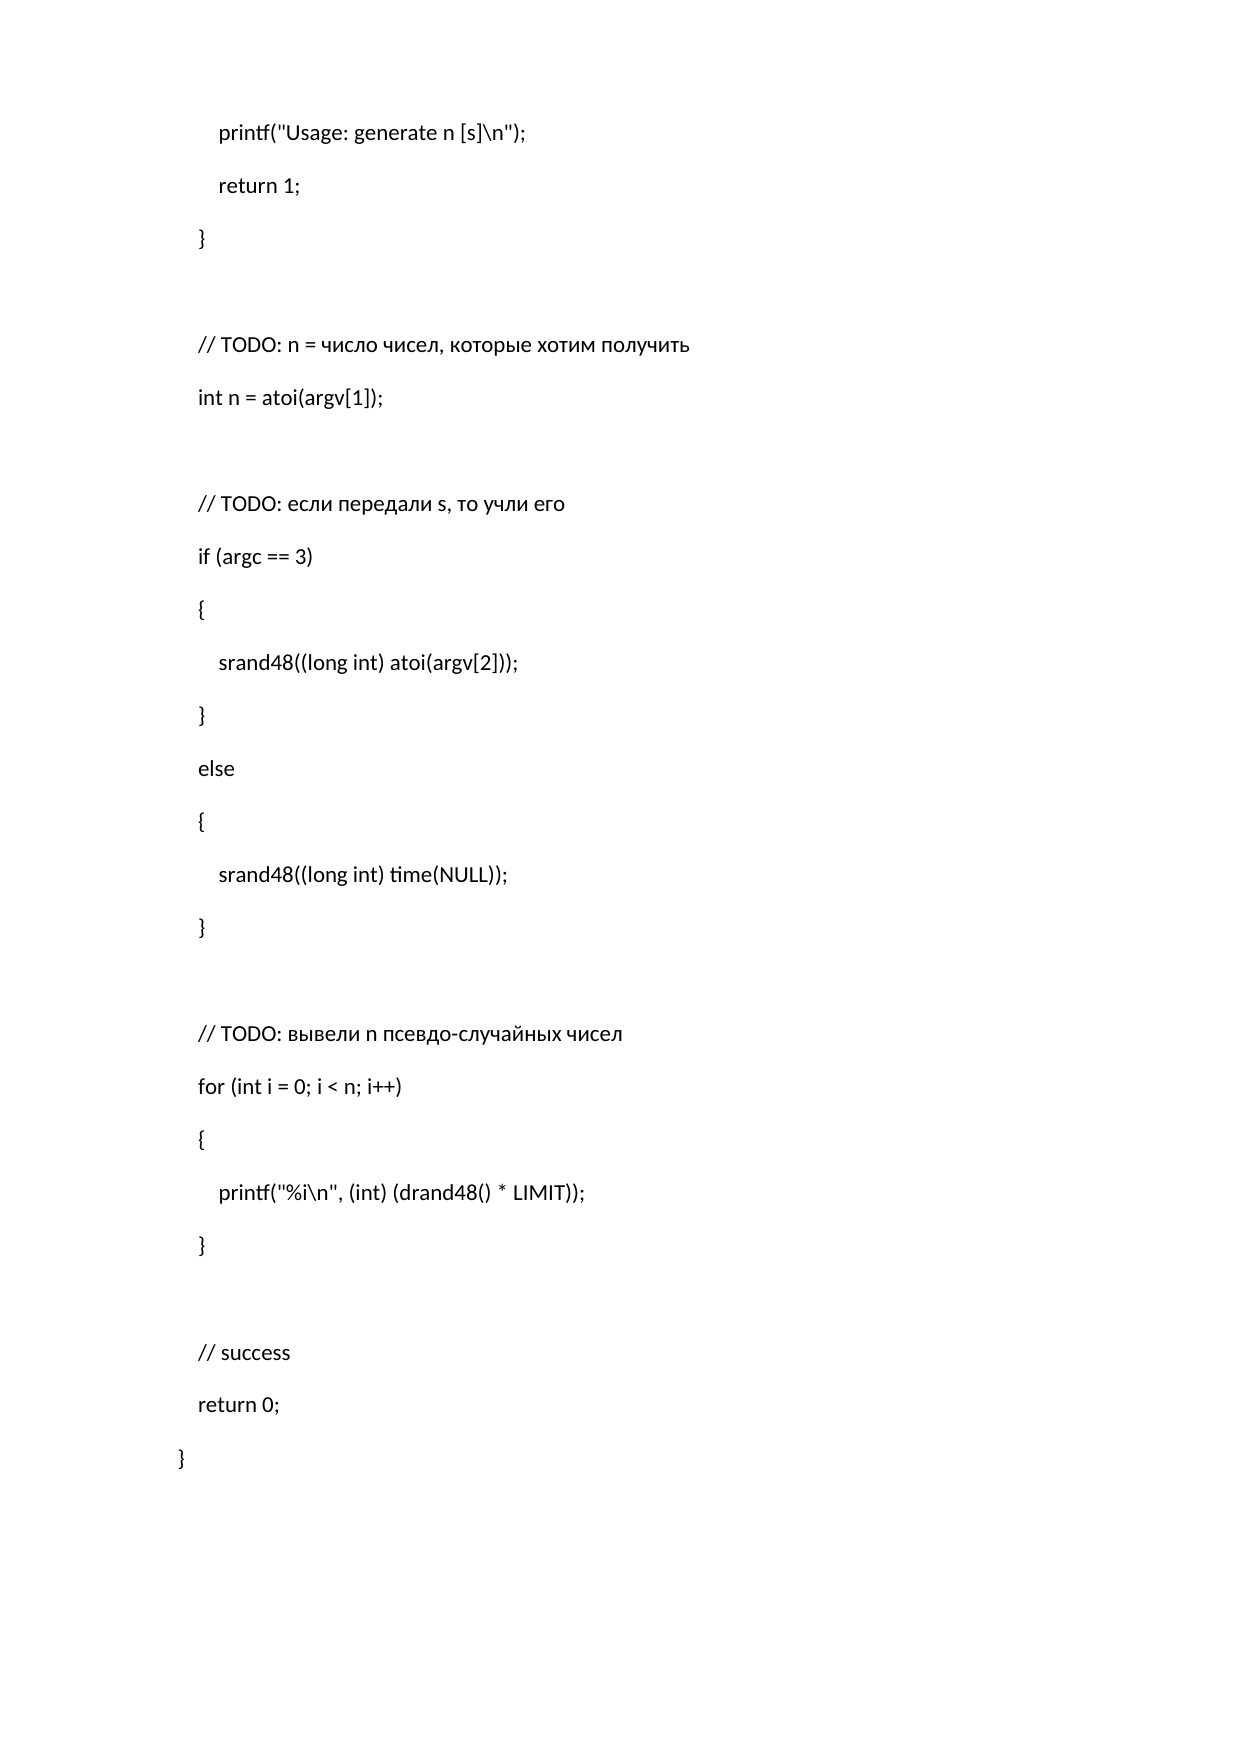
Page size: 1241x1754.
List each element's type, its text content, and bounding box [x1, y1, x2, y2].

text printf("%i\n", (int) (drand48() * LIMIT)); [177, 1178, 1152, 1207]
text else [177, 754, 1152, 782]
text for (int i = 0; i < n; i++) [177, 1072, 1152, 1101]
text } [177, 701, 1152, 729]
text } [177, 224, 1152, 252]
text // TODO: если передали s, то учли его [177, 489, 1152, 517]
text printf("Usage: generate n [s]\n"); [177, 118, 1152, 146]
text if (argc == 3) [177, 542, 1152, 570]
text } [177, 1232, 1152, 1259]
text { [177, 595, 1152, 623]
text { [177, 1126, 1152, 1153]
text // TODO: вывели n псевдо-случайных чисел [177, 1019, 1152, 1047]
text // TODO: n = число чисел, которые хотим получить [177, 330, 1152, 358]
text { [177, 807, 1152, 835]
text } [177, 1444, 1152, 1472]
text int n = atoi(argv[1]); [177, 383, 1152, 411]
text // success [177, 1338, 1152, 1366]
text } [177, 913, 1152, 941]
text srand48((long int) atoi(argv[2])); [177, 648, 1152, 676]
text srand48((long int) time(NULL)); [177, 860, 1152, 888]
text return 1; [177, 171, 1152, 199]
text return 0; [177, 1391, 1152, 1419]
